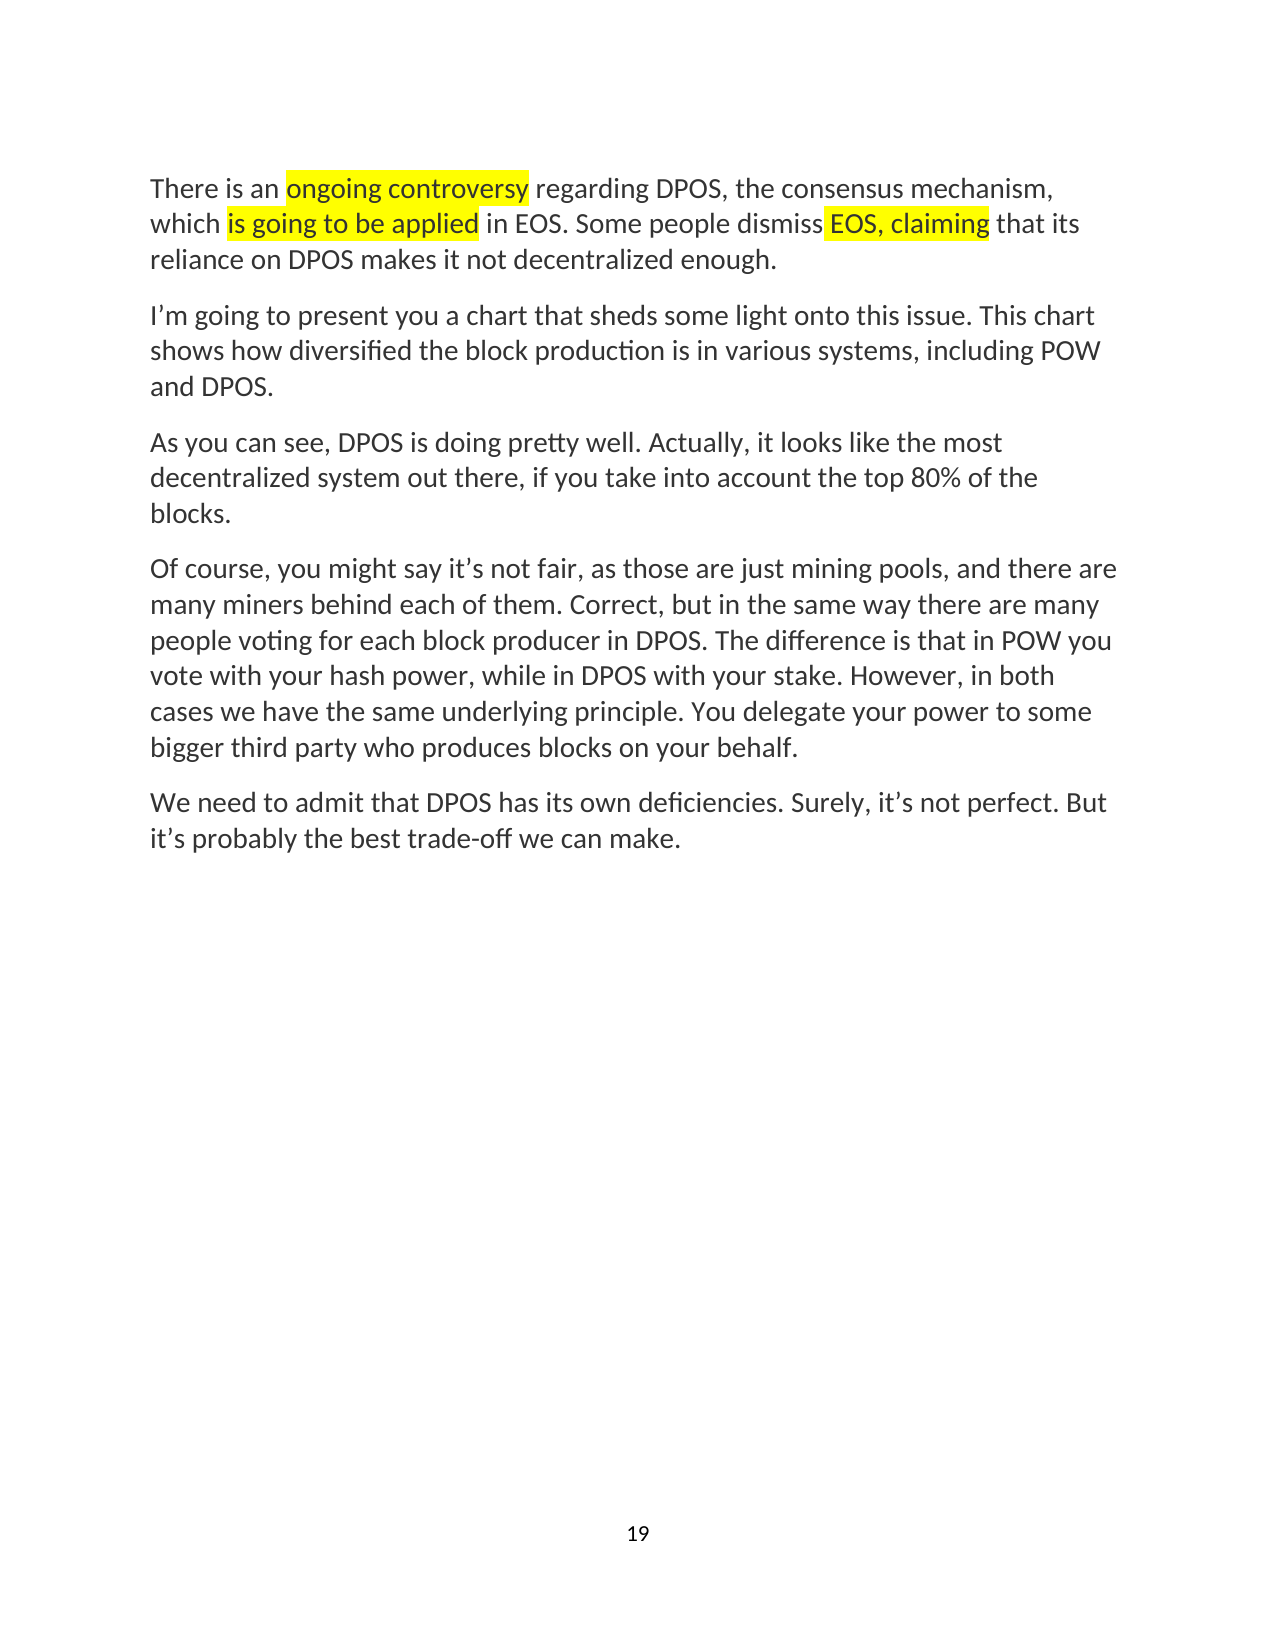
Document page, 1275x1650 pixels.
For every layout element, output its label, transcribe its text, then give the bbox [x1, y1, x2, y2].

text Of course, you might say it’s not fair, as those are just mining pools, and there are many miners behind each of them. Correct, but in the same way there are many people voting for each block producer in DPOS. The difference is that in POW you vote with your hash power, while in DPOS with your stake. However, in both cases we have the same underlying principle. You delegate your power to some bigger third party who produces blocks on your behalf. [150, 551, 1125, 764]
text As you can see, DPOS is doing pretty well. Actually, it looks like the most decentralized system out there, if you take into account the top 80% of the blocks. [150, 424, 1125, 531]
text We need to admit that DPOS has its own deficiencies. Surely, it’s not perfect. But it’s probably the best trade-off we can make. [150, 784, 1125, 856]
text I’m going to present you a chart that sheds some light onto this issue. This chart shows how diversified the block production is in various systems, including POW and DPOS. [150, 297, 1125, 404]
text There is an ongoing controversy regarding DPOS, the consensus mechanism, which is going to be applied in EOS. Some people dismiss EOS, claiming that its reliance on DPOS makes it not decentralized enough. [150, 170, 1125, 277]
